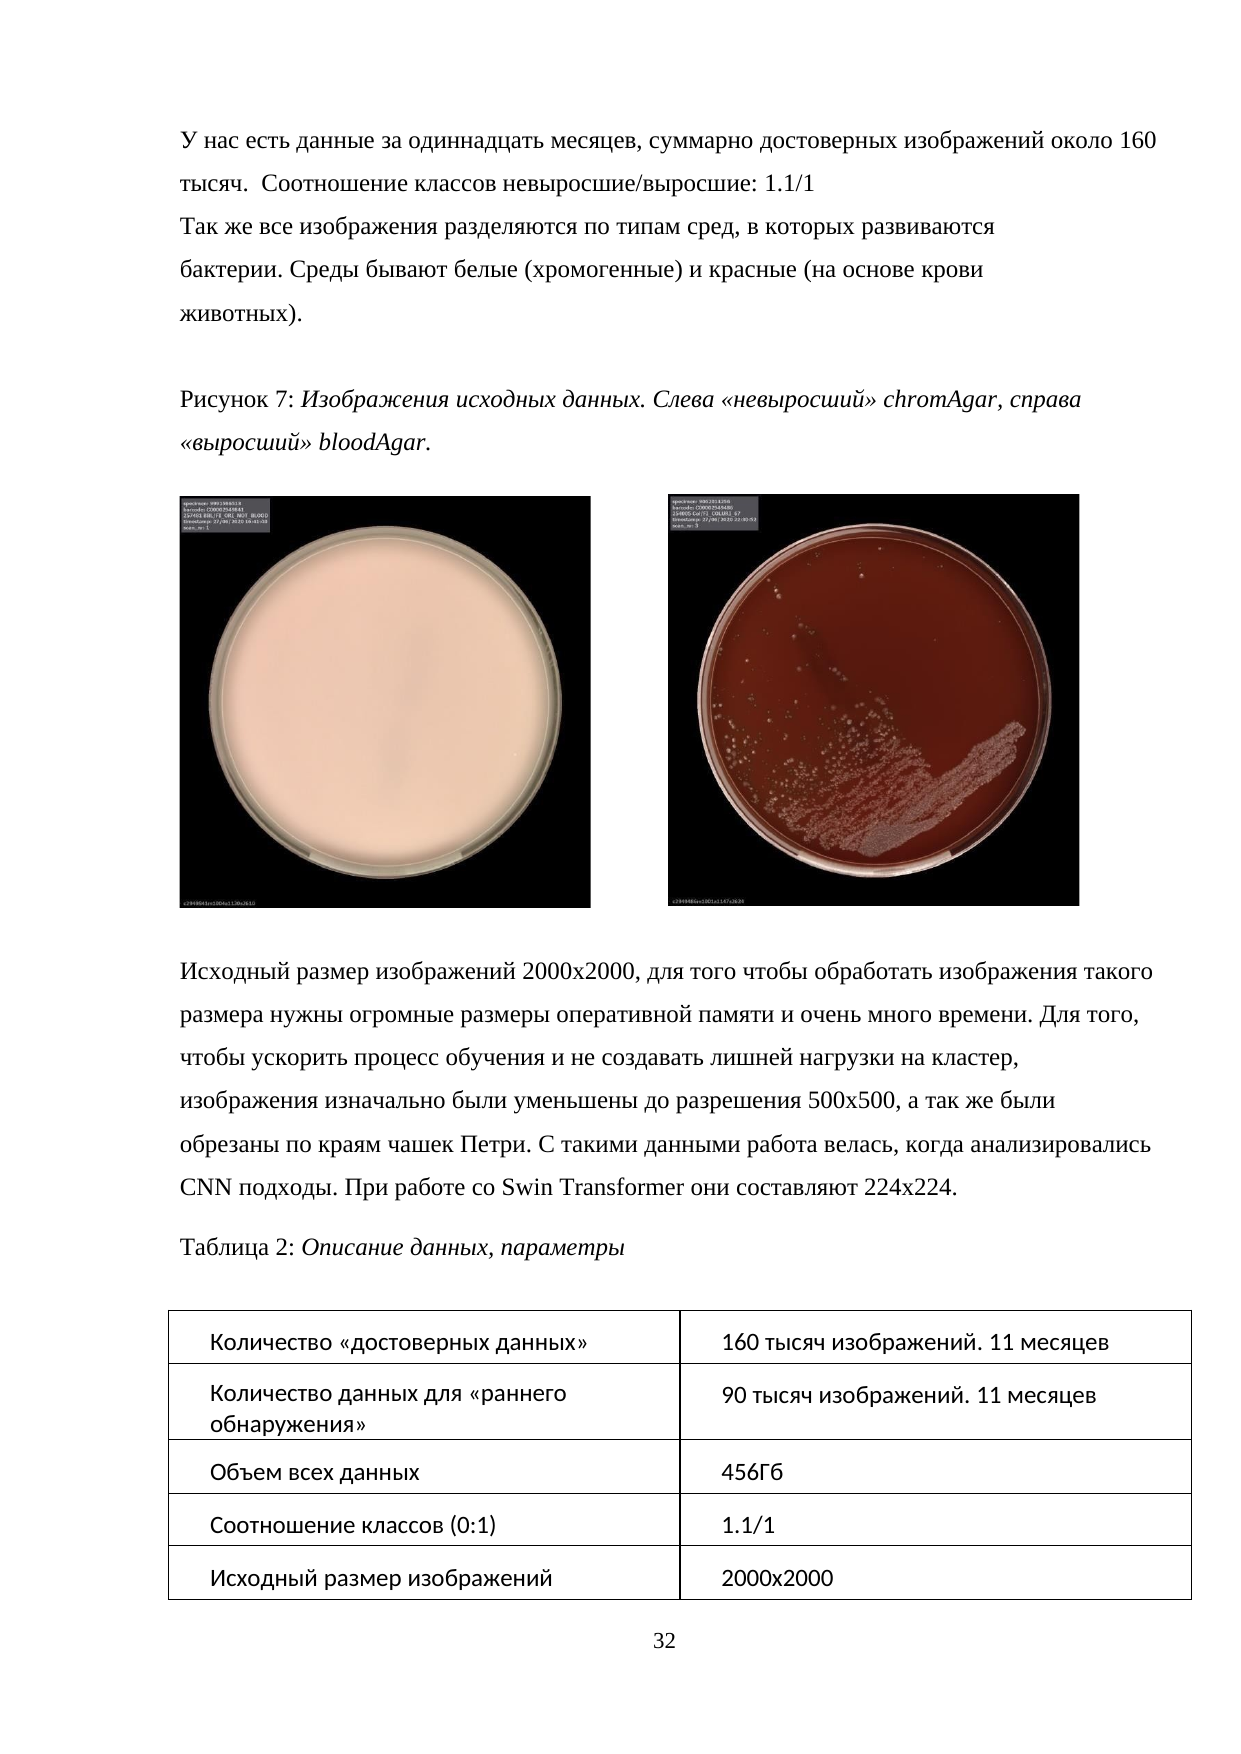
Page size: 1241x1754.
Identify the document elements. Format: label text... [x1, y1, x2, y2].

picture [668, 494, 1080, 906]
table_cell 456Гб [681, 1440, 1191, 1492]
table_cell Соотношение классов (0:1) [169, 1494, 679, 1545]
text Исходный размер изображений 2000x2000, для того чтобы обработать изображения такого размера нужны огромные размеры оперативной памяти и очень много времени. Для того, чтобы ускорить процесс обучения и не создавать лишней нагрузки на кластер, изображения изначально были уменьшены до разрешения 500х500, а так же были обрезаны по краям чашек Петри. С такими данными работа велась, когда анализировались CNN подходы. При работе со Swin Transformer они составляют 224х224. [179, 956, 1155, 1201]
text «выросший» bloodAgar. [179, 427, 1203, 456]
text У нас есть данные за одиннадцать месяцев, суммарно достоверных изображений около 160 тысяч. Соотношение классов невыросшие/выросшие: 1.1/1 [179, 125, 1203, 197]
text Рисунок 7: Изображения исходных данных. Слева «невыросший» chromAgar, справа [179, 384, 1203, 413]
table_cell Объем всех данных [169, 1440, 679, 1492]
table_cell Количество данных для «раннего обнаружения» [169, 1364, 679, 1439]
table_header 160 тысяч изображений. 11 месяцев [681, 1311, 1191, 1363]
table_cell 90 тысяч изображений. 11 месяцев [681, 1364, 1191, 1439]
table_header Количество «достоверных данных» [169, 1311, 679, 1363]
table_cell 1.1/1 [681, 1494, 1191, 1545]
table_cell 2000x2000 [681, 1546, 1191, 1598]
text Так же все изображения разделяются по типам сред, в которых развиваются бактерии. Среды бывают белые (хромогенные) и красные (на основе крови животных). [179, 211, 1104, 326]
text Таблица 2: Описание данных, параметры [179, 1232, 1155, 1261]
table_cell Исходный размер изображений [169, 1546, 679, 1598]
picture [179, 496, 591, 908]
